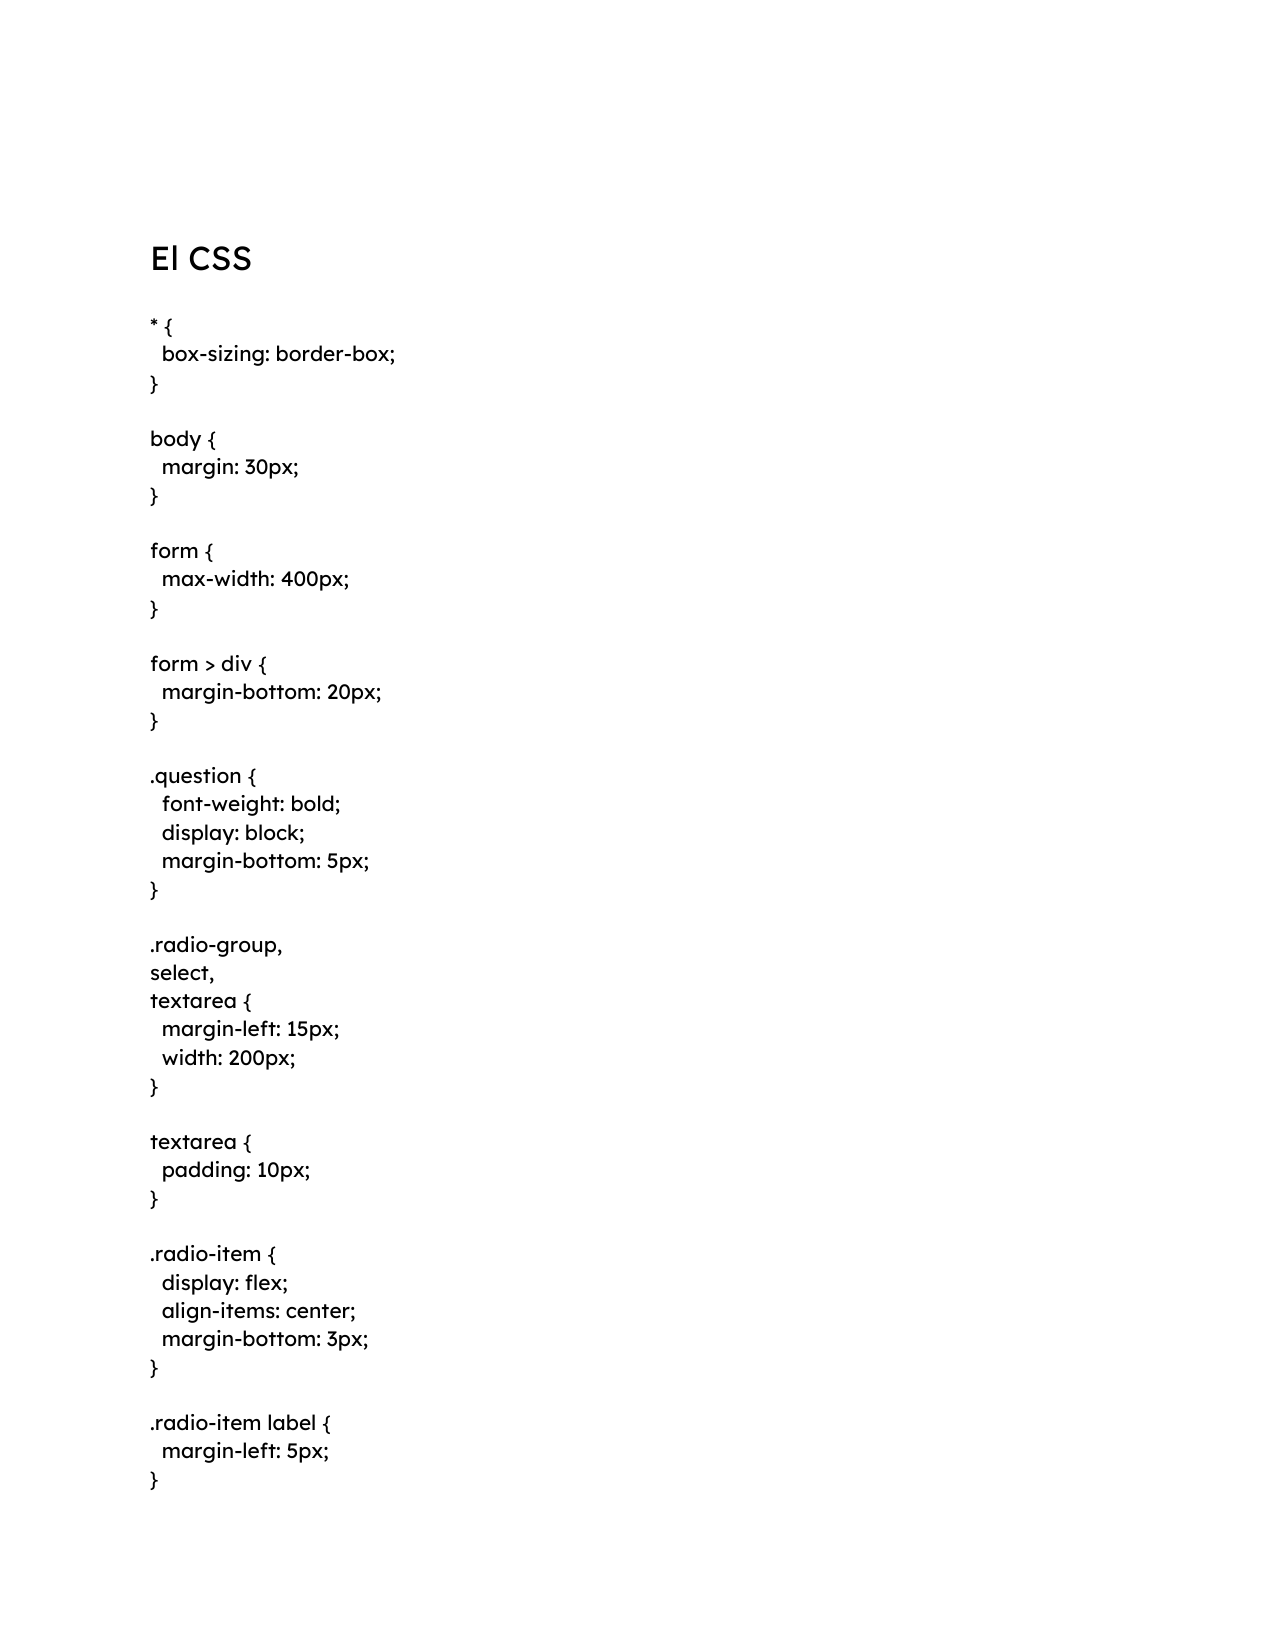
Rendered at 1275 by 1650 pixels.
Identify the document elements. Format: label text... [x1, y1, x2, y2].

text padding: 10px; [150, 1157, 1125, 1183]
text } [150, 594, 1125, 620]
subtitle El CSS [150, 237, 1125, 278]
text textarea { [150, 1128, 1125, 1154]
text * { [150, 313, 1125, 339]
text form { [150, 538, 1125, 564]
text textarea { [150, 988, 1125, 1014]
text margin-bottom: 3px; [150, 1325, 1125, 1351]
text display: flex; [150, 1269, 1125, 1295]
text display: block; [150, 819, 1125, 845]
text } [150, 482, 1125, 508]
text } [150, 875, 1125, 901]
text margin-bottom: 20px; [150, 678, 1125, 704]
text } [150, 1466, 1125, 1492]
text font-weight: bold; [150, 791, 1125, 817]
text margin: 30px; [150, 453, 1125, 479]
text .radio-item { [150, 1241, 1125, 1267]
text margin-left: 5px; [150, 1438, 1125, 1464]
text } [150, 1353, 1125, 1379]
text } [150, 1185, 1125, 1211]
text margin-bottom: 5px; [150, 847, 1125, 873]
text .radio-item label { [150, 1410, 1125, 1436]
text form > div { [150, 650, 1125, 676]
text align-items: center; [150, 1297, 1125, 1323]
text } [150, 1072, 1125, 1098]
text body { [150, 425, 1125, 451]
text width: 200px; [150, 1044, 1125, 1070]
text } [150, 707, 1125, 733]
text .radio-group, [150, 932, 1125, 958]
text .question { [150, 763, 1125, 789]
text select, [150, 960, 1125, 986]
text max-width: 400px; [150, 566, 1125, 592]
text box-sizing: border-box; [150, 341, 1125, 367]
text margin-left: 15px; [150, 1016, 1125, 1042]
text } [150, 369, 1125, 395]
